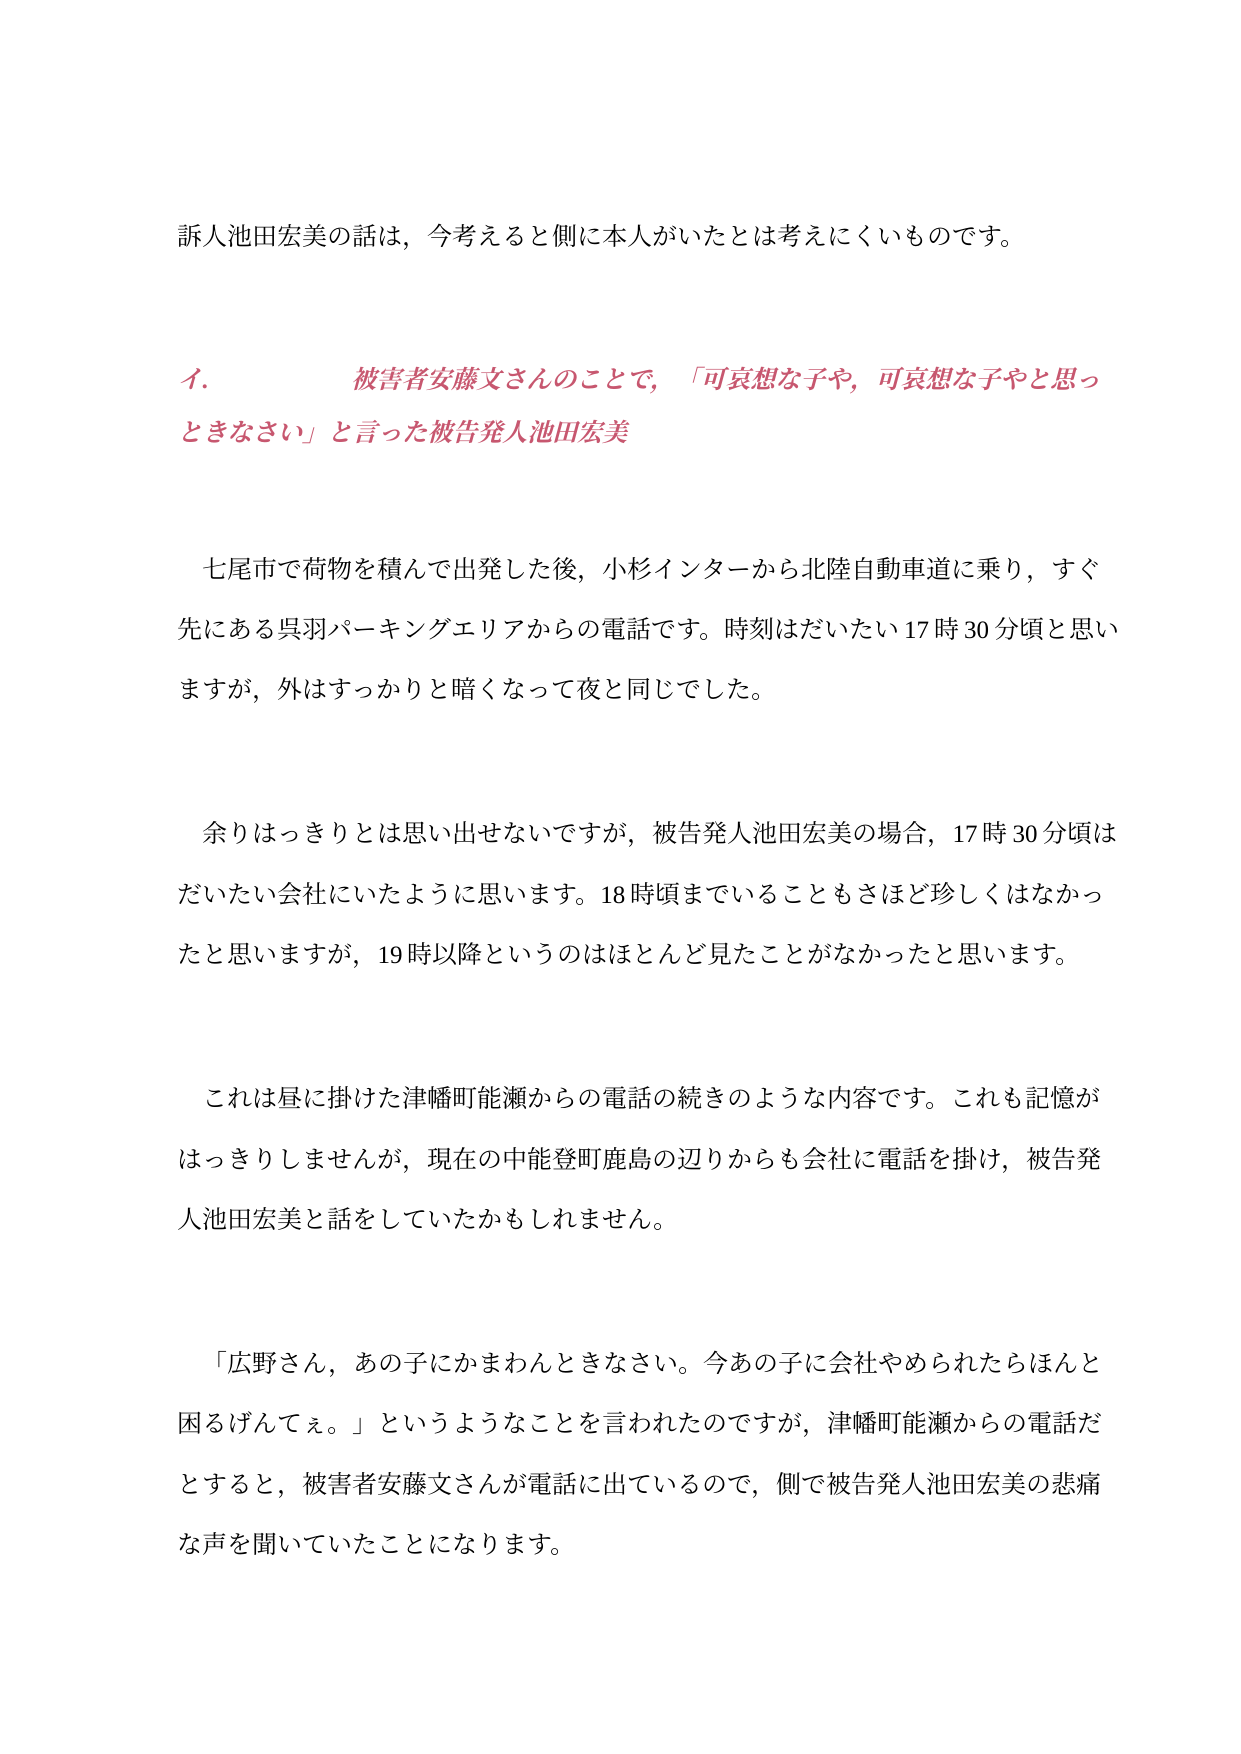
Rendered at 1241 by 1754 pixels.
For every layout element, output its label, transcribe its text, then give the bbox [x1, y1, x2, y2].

text 「広野さん，あの子にかまわんときなさい。今あの子に会社やめられたらほんと困るげんてぇ。」というようなことを言われたのですが，津幡町能瀬からの電話だとすると，被害者安藤文さんが電話に出ているので，側で被告発人池田宏美の悲痛な声を聞いていたことになります。 [177, 1335, 1122, 1569]
text やはり，これが津幡町能瀬からの電話だったと思います。いや，ちがうかもしれません。津幡町能瀬からの電話では被害者安藤文さん本人が電話に出ており，被告訴人池田宏美の話は，今考えると側に本人がいたとは考えにくいものです。 [177, 208, 1122, 261]
text 余りはっきりとは思い出せないですが，被告発人池田宏美の場合，17時30分頃はだいたい会社にいたように思います。18時頃までいることもさほど珍しくはなかったと思いますが，19時以降というのはほとんど見たことがなかったと思います。 [177, 806, 1122, 979]
subtitle 被害者安藤文さんのことで，「可哀想な子や，可哀想な子やと思っときなさい」と言った被告発人池田宏美 [177, 352, 1122, 457]
text これは昼に掛けた津幡町能瀬からの電話の続きのような内容です。これも記憶がはっきりしませんが，現在の中能登町鹿島の辺りからも会社に電話を掛け，被告発人池田宏美と話をしていたかもしれません。 [177, 1071, 1122, 1244]
text 七尾市で荷物を積んで出発した後，小杉インターから北陸自動車道に乗り，すぐ先にある呉羽パーキングエリアからの電話です。時刻はだいたい17時30分頃と思いますが，外はすっかりと暗くなって夜と同じでした。 [177, 541, 1122, 714]
